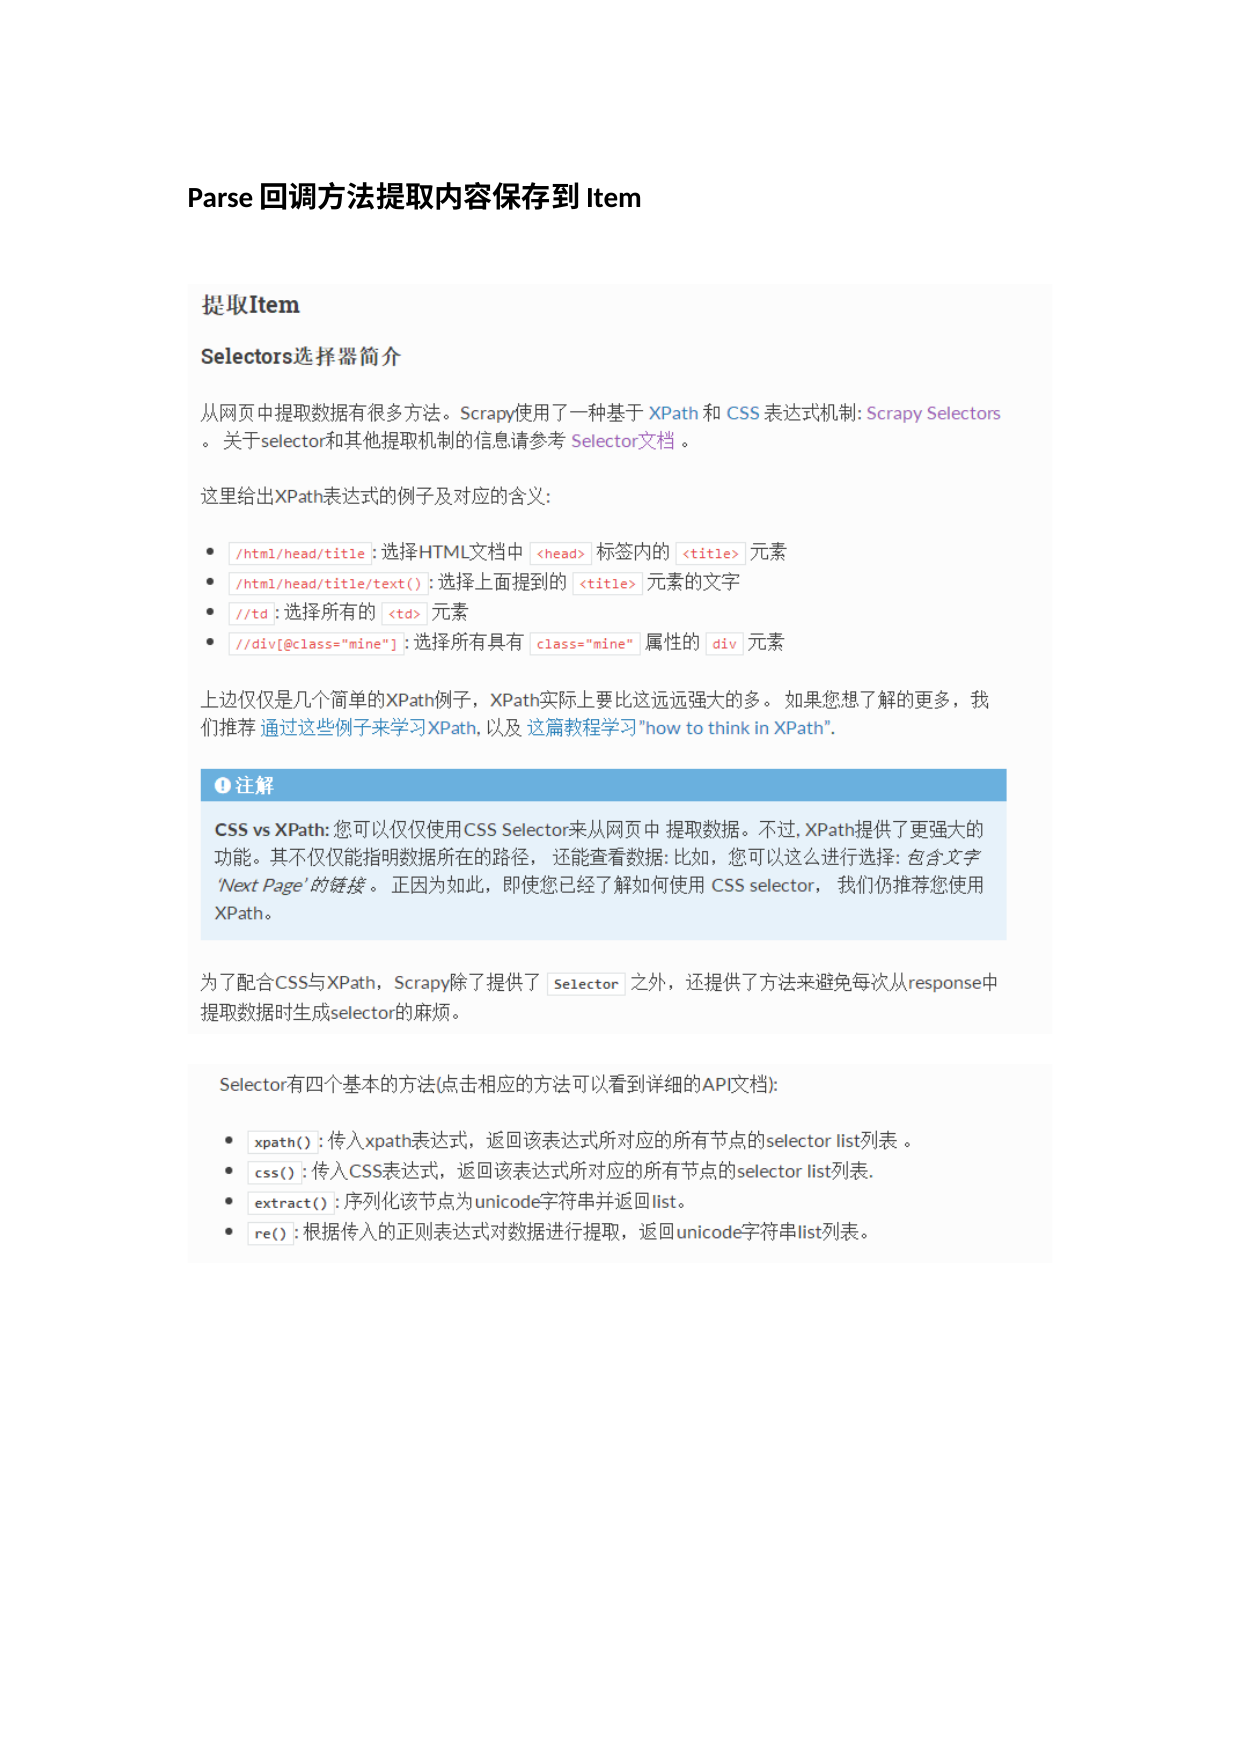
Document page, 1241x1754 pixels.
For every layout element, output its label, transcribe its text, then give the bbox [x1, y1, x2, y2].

subtitle Parse回调方法提取内容保存到Item [187, 162, 1053, 227]
picture [187, 284, 1053, 1034]
picture [187, 1064, 1053, 1263]
